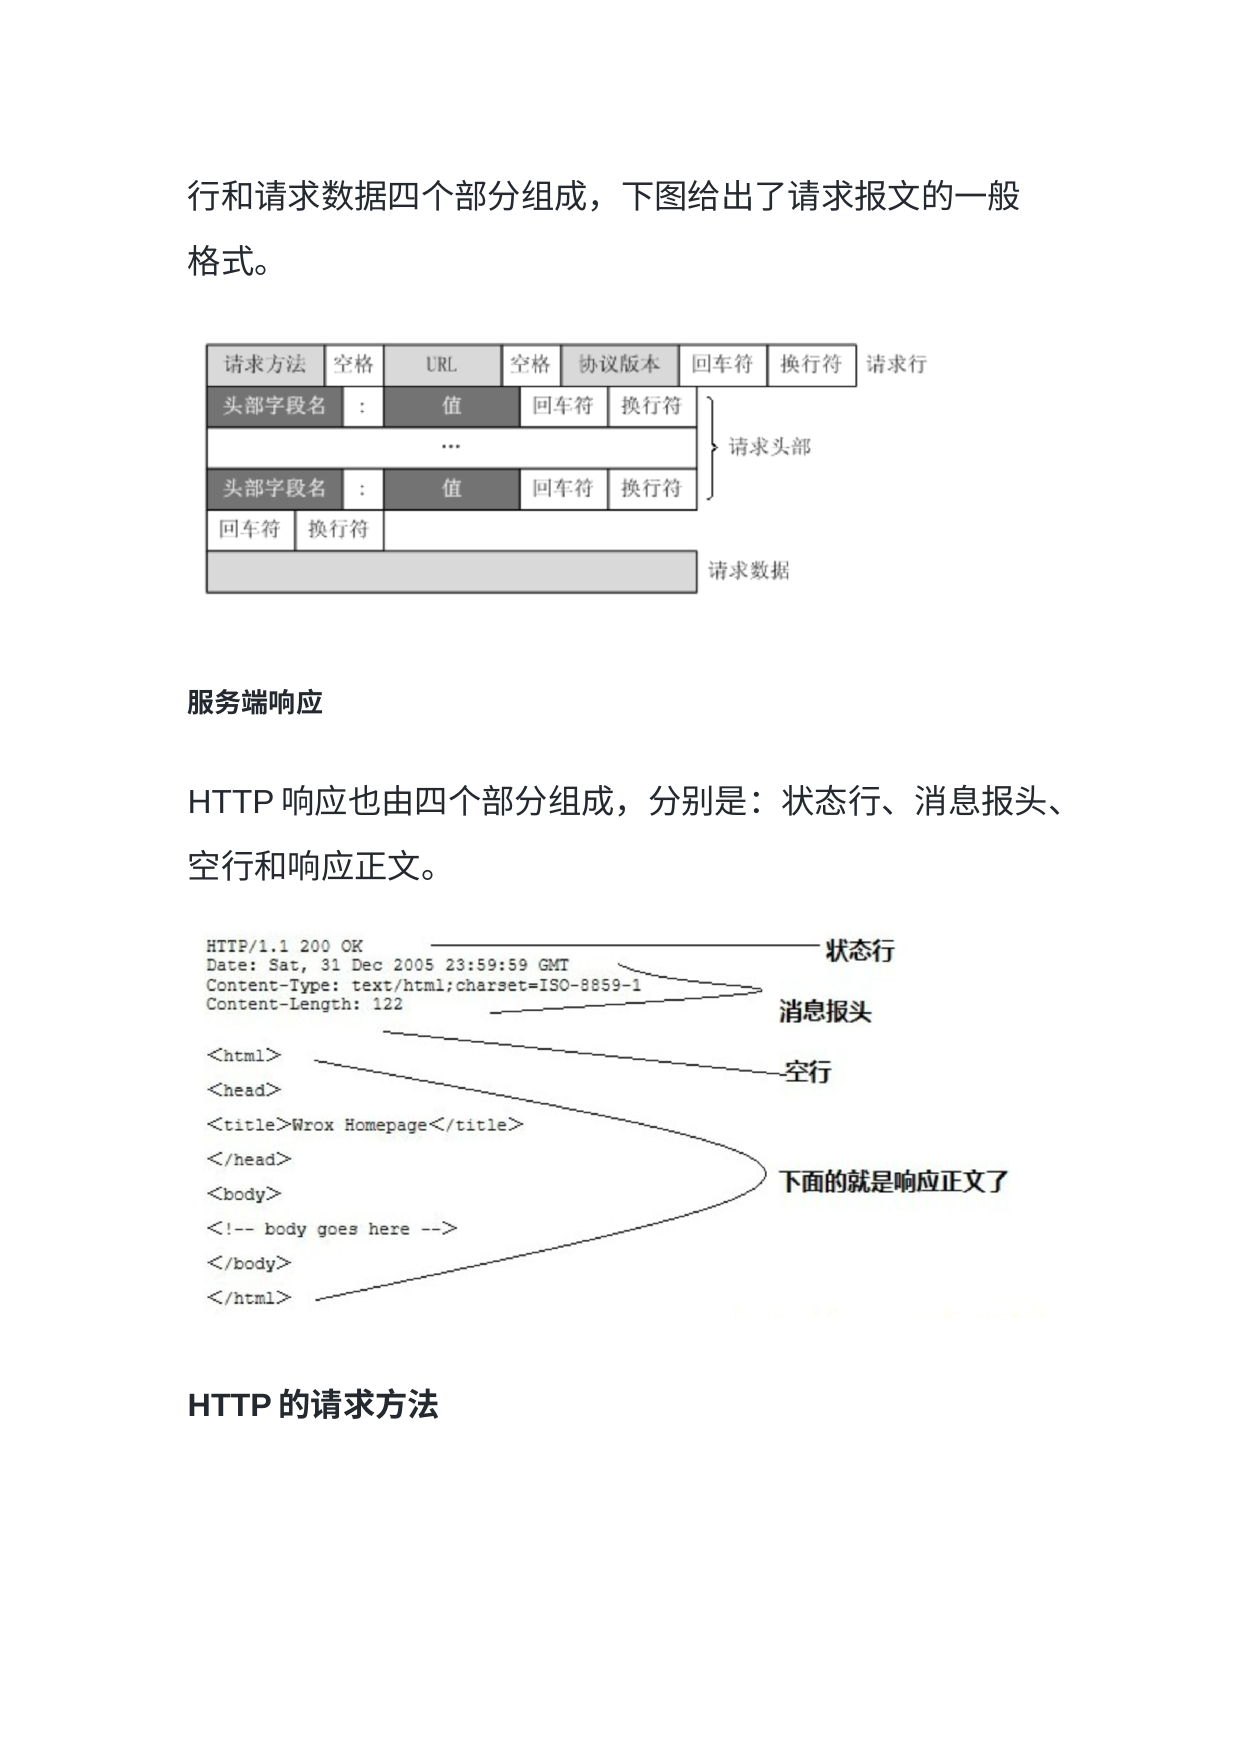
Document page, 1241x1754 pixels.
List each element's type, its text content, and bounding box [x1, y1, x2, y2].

text HTTP响应也由四个部分组成，分别是：状态行、消息报头、空行和响应正文。 [187, 766, 1053, 896]
subtitle HTTP的请求方法 [187, 1369, 1053, 1434]
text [187, 162, 1053, 292]
picture [187, 929, 1053, 1317]
picture [187, 325, 960, 616]
subtitle 服务端响应 [187, 668, 1053, 733]
